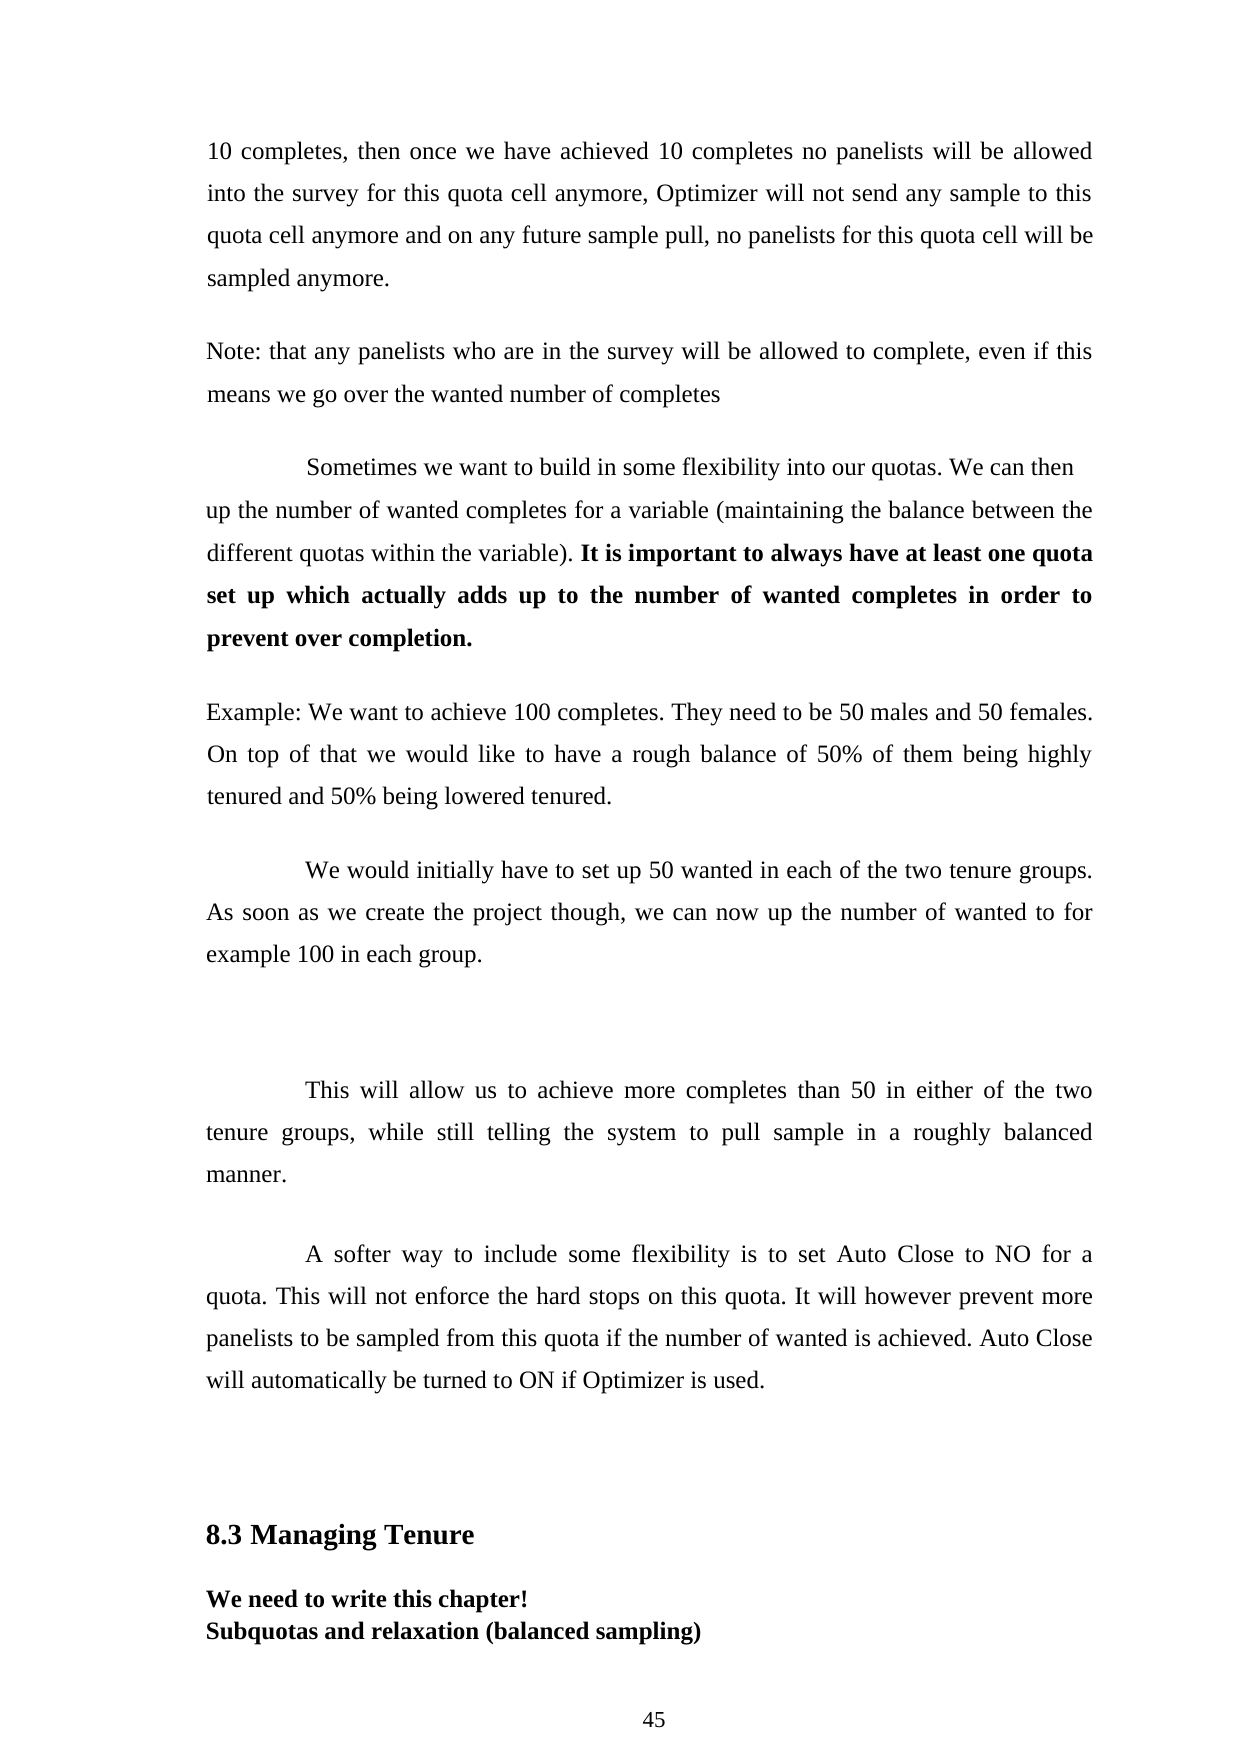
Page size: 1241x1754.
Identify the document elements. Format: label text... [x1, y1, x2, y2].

text We need to write this chapter! [206, 1584, 1184, 1613]
text Subquotas and relaxation (balanced sampling) [206, 1616, 1184, 1645]
text Sometimes we want to build in some flexibility into our quotas. We can then [306, 452, 1094, 481]
text We would initially have to set up 50 wanted in each of the two tenure groups. As soon as we create the project though, we can now up the number of wanted to for example 100 in each group. [206, 855, 1094, 968]
text Example: We want to achieve 100 completes. They need to be 50 males and 50 females. On top of that we would like to have a rough balance of 50% of them being highly tenured and 50% being lowered tenured. [206, 697, 1094, 810]
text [206, 136, 1094, 291]
text This will allow us to achieve more completes than 50 in either of the two tenure groups, while still telling the system to pull sample in a roughly balanced manner. [206, 1075, 1094, 1188]
text up the number of wanted completes for a variable (maintaining the balance between the different quotas within the variable). It is important to always have at least one quota set up which actually adds up to the number of wanted completes in order to prevent over completion. [206, 495, 1094, 651]
text Note: that any panelists who are in the survey will be allowed to complete, even if this means we go over the wanted number of completes [206, 336, 1094, 407]
subtitle 8.3 Managing Tenure [206, 1517, 1183, 1550]
text A softer way to include some flexibility is to set Auto Close to NO for a quota. This will not enforce the hard stops on this quota. It will however prevent more panelists to be sampled from this quota if the number of wanted is achieved. Auto Close will automatically be turned to ON if Optimizer is used. [206, 1239, 1094, 1394]
